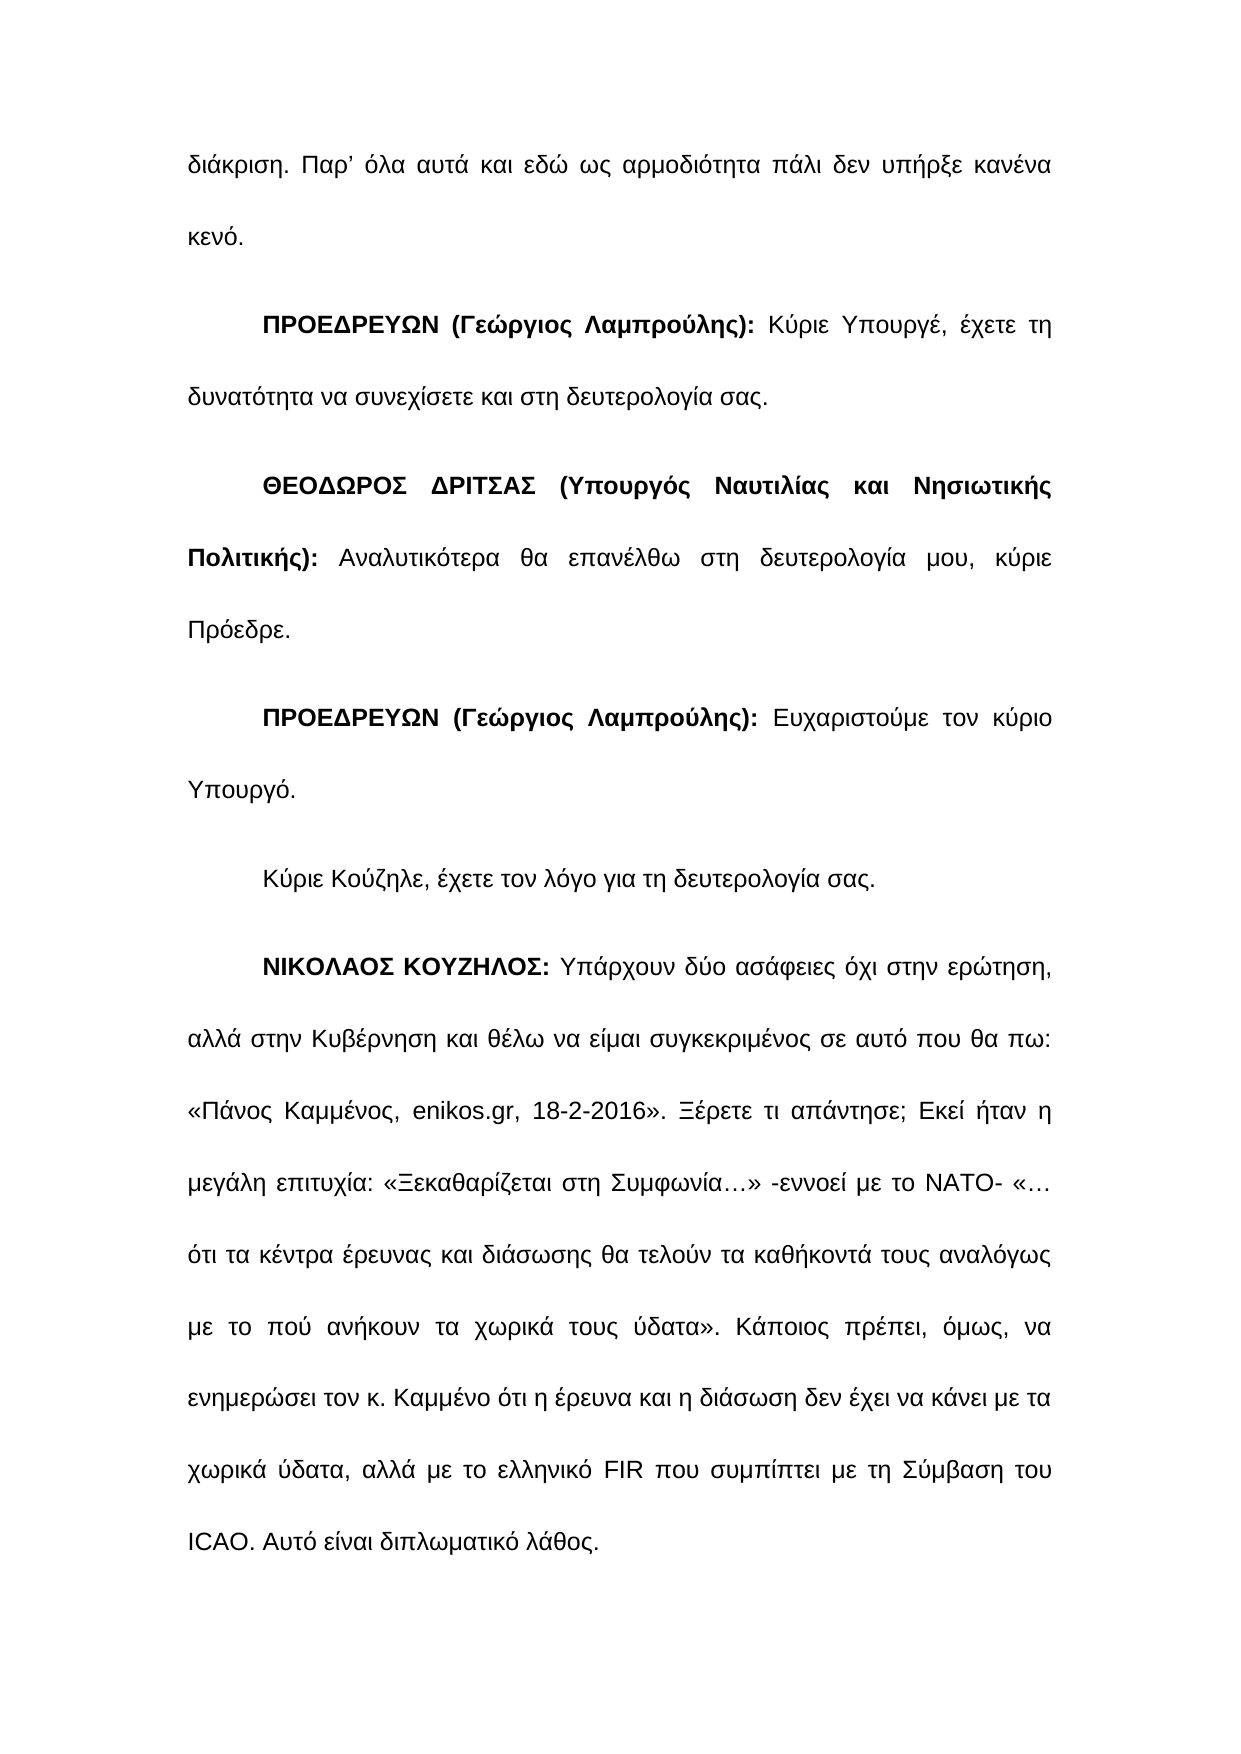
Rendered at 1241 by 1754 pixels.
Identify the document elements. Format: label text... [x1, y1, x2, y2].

text Κύριε Κούζηλε, έχετε τον λόγο για τη δευτερολογία σας. [187, 863, 1053, 892]
text ΝΙΚΟΛΑΟΣ ΚΟΥΖΗΛΟΣ: Υπάρχουν δύο ασάφειες όχι στην ερώτηση, αλλά στην Κυβέρνηση και θέλω να είμαι συγκεκριμένος σε αυτό που θα πω: «Πάνος Καμμένος, enikos.gr, 18-2-2016». Ξέρετε τι απάντησε; Εκεί ήταν η μεγάλη επιτυχία: «Ξεκαθαρίζεται στη Συμφωνία…» -εννοεί με το ΝΑΤΟ- «…ότι τα κέντρα έρευνας και διάσωσης θα τελούν τα καθήκοντά τους αναλόγως με το πού ανήκουν τα χωρικά τους ύδατα». Κάποιος πρέπει, όμως, να ενημερώσει τον κ. Καμμένο ότι η έρευνα και η διάσωση δεν έχει να κάνει με τα χωρικά ύδατα, αλλά με το ελληνικό FIR που συμπίπτει με τη Σύμβαση του ICAO. Αυτό είναι διπλωματικό λάθος. [187, 952, 1053, 1556]
text ΘΕΟΔΩΡΟΣ ΔΡΙΤΣΑΣ (Υπουργός Ναυτιλίας και Νησιωτικής Πολιτικής): Αναλυτικότερα θα επανέλθω στη δευτερολογία μου, κύριε Πρόεδρε. [187, 471, 1053, 643]
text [187, 150, 1053, 251]
text ΠΡΟΕΔΡΕΥΩΝ (Γεώργιος Λαμπρούλης): Κύριε Υπουργέ, έχετε τη δυνατότητα να συνεχίσετε και στη δευτερολογία σας. [187, 310, 1053, 411]
text ΠΡΟΕΔΡΕΥΩΝ (Γεώργιος Λαμπρούλης): Ευχαριστούμε τον κύριο Υπουργό. [187, 703, 1053, 804]
